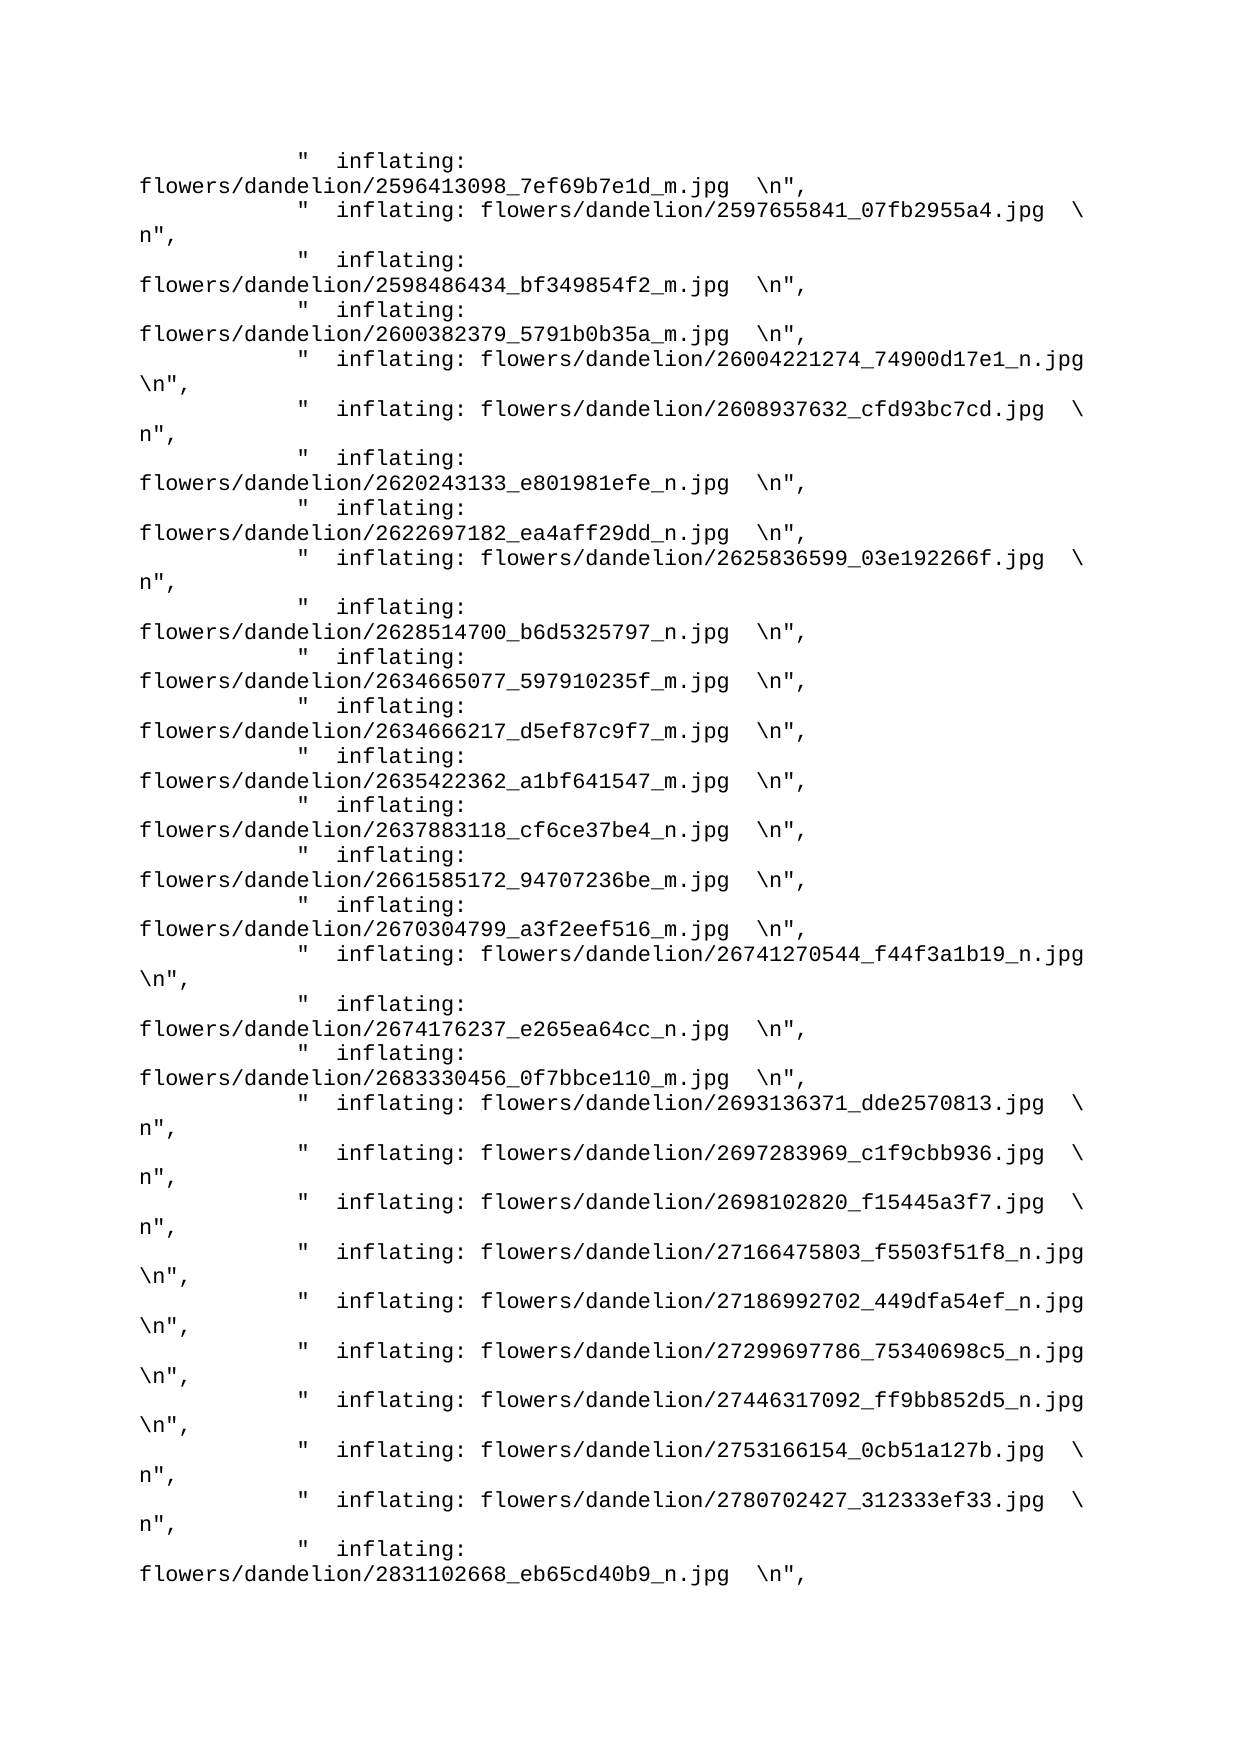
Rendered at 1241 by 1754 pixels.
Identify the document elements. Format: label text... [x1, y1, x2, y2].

text " inflating: flowers/dandelion/2780702427_312333ef33.jpg \n", [139, 1489, 1101, 1538]
text " inflating: flowers/dandelion/2596413098_7ef69b7e1d_m.jpg \n", [139, 150, 1101, 199]
text " inflating: flowers/dandelion/2598486434_bf349854f2_m.jpg \n", [139, 249, 1101, 299]
text " inflating: flowers/dandelion/27299697786_75340698c5_n.jpg \n", [139, 1340, 1101, 1389]
text " inflating: flowers/dandelion/2661585172_94707236be_m.jpg \n", [139, 844, 1101, 894]
text " inflating: flowers/dandelion/2693136371_dde2570813.jpg \n", [139, 1092, 1101, 1142]
text " inflating: flowers/dandelion/2608937632_cfd93bc7cd.jpg \n", [139, 398, 1101, 447]
text " inflating: flowers/dandelion/2625836599_03e192266f.jpg \n", [139, 547, 1101, 596]
text " inflating: flowers/dandelion/2597655841_07fb2955a4.jpg \n", [139, 199, 1101, 249]
text " inflating: flowers/dandelion/27446317092_ff9bb852d5_n.jpg \n", [139, 1389, 1101, 1439]
text " inflating: flowers/dandelion/2634665077_597910235f_m.jpg \n", [139, 646, 1101, 695]
text " inflating: flowers/dandelion/27166475803_f5503f51f8_n.jpg \n", [139, 1241, 1101, 1290]
text " inflating: flowers/dandelion/2628514700_b6d5325797_n.jpg \n", [139, 596, 1101, 646]
text " inflating: flowers/dandelion/2637883118_cf6ce37be4_n.jpg \n", [139, 794, 1101, 844]
text " inflating: flowers/dandelion/2698102820_f15445a3f7.jpg \n", [139, 1191, 1101, 1241]
text " inflating: flowers/dandelion/2634666217_d5ef87c9f7_m.jpg \n", [139, 695, 1101, 745]
text " inflating: flowers/dandelion/2670304799_a3f2eef516_m.jpg \n", [139, 894, 1101, 943]
text " inflating: flowers/dandelion/2753166154_0cb51a127b.jpg \n", [139, 1439, 1101, 1489]
text " inflating: flowers/dandelion/2674176237_e265ea64cc_n.jpg \n", [139, 993, 1101, 1042]
text " inflating: flowers/dandelion/2622697182_ea4aff29dd_n.jpg \n", [139, 497, 1101, 547]
text " inflating: flowers/dandelion/2600382379_5791b0b35a_m.jpg \n", [139, 299, 1101, 348]
text " inflating: flowers/dandelion/26741270544_f44f3a1b19_n.jpg \n", [139, 943, 1101, 993]
text " inflating: flowers/dandelion/2620243133_e801981efe_n.jpg \n", [139, 447, 1101, 497]
text " inflating: flowers/dandelion/2831102668_eb65cd40b9_n.jpg \n", [139, 1538, 1101, 1588]
text " inflating: flowers/dandelion/2635422362_a1bf641547_m.jpg \n", [139, 745, 1101, 794]
text " inflating: flowers/dandelion/26004221274_74900d17e1_n.jpg \n", [139, 348, 1101, 398]
text " inflating: flowers/dandelion/2683330456_0f7bbce110_m.jpg \n", [139, 1042, 1101, 1092]
text " inflating: flowers/dandelion/27186992702_449dfa54ef_n.jpg \n", [139, 1290, 1101, 1340]
text " inflating: flowers/dandelion/2697283969_c1f9cbb936.jpg \n", [139, 1142, 1101, 1191]
